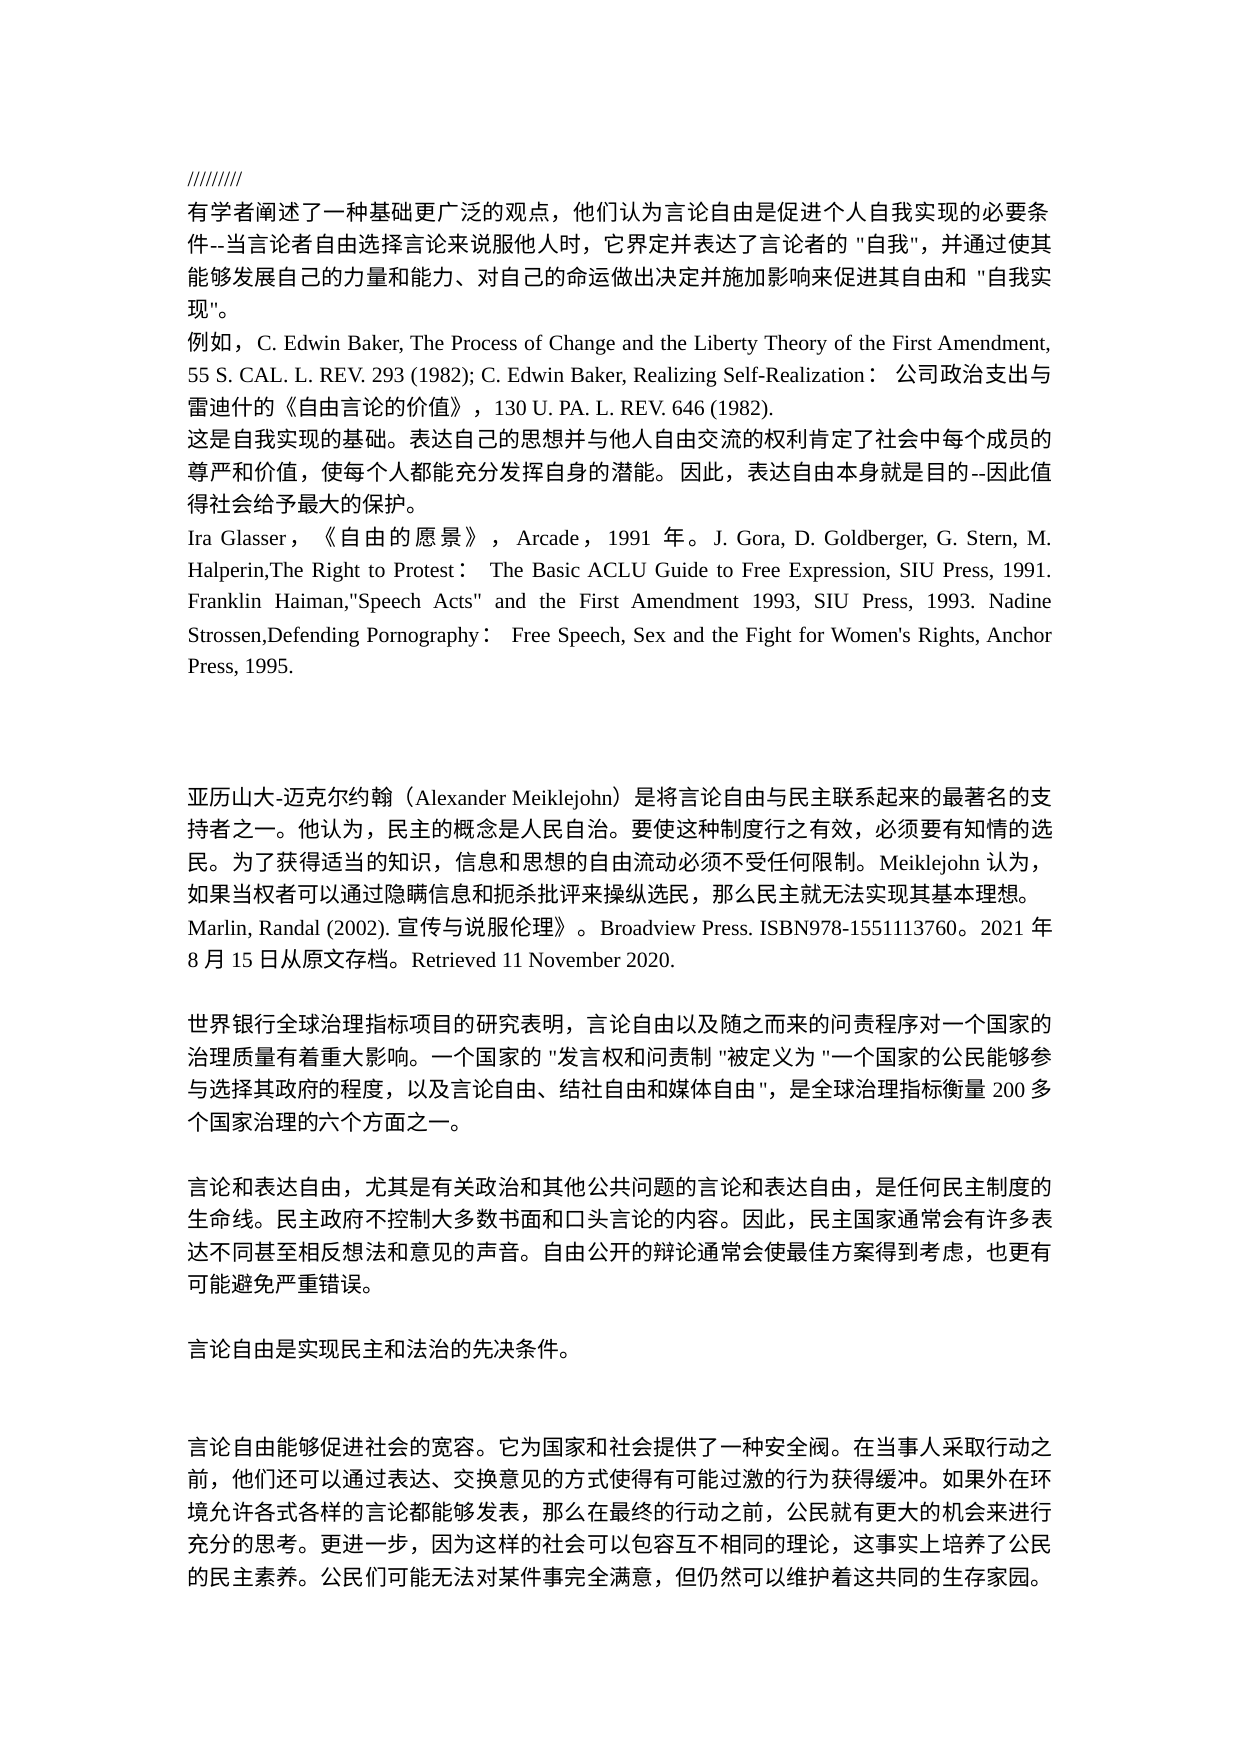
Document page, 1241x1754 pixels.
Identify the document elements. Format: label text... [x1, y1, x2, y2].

text ///////// [187, 162, 1053, 194]
text Ira Glasser，《自由的愿景》，Arcade，1991 年。J. Gora, D. Goldberger, G. Stern, M. Halperin,The Right to Protest： The Basic ACLU Guide to Free Expression, SIU Press, 1991. Franklin Haiman,"Speech Acts" and the First Amendment 1993, SIU Press, 1993. Nadine Strossen,Defending Pornography： Free Speech, Sex and the Fight for Women's Rights, Anchor Press, 1995. [187, 519, 1053, 682]
text 世界银行全球治理指标项目的研究表明，言论自由以及随之而来的问责程序对一个国家的治理质量有着重大影响。一个国家的 "发言权和问责制 "被定义为 "一个国家的公民能够参与选择其政府的程度，以及言论自由、结社自由和媒体自由"，是全球治理指标衡量 200 多个国家治理的六个方面之一。 [187, 1007, 1053, 1137]
text 言论和表达自由，尤其是有关政治和其他公共问题的言论和表达自由，是任何民主制度的生命线。民主政府不控制大多数书面和口头言论的内容。因此，民主国家通常会有许多表达不同甚至相反想法和意见的声音。自由公开的辩论通常会使最佳方案得到考虑，也更有可能避免严重错误。 [187, 1169, 1053, 1299]
text 这是自我实现的基础。表达自己的思想并与他人自由交流的权利肯定了社会中每个成员的尊严和价值，使每个人都能充分发挥自身的潜能。因此，表达自由本身就是目的--因此值得社会给予最大的保护。 [187, 422, 1053, 519]
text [187, 1429, 1053, 1592]
text 有学者阐述了一种基础更广泛的观点，他们认为言论自由是促进个人自我实现的必要条件--当言论者自由选择言论来说服他人时，它界定并表达了言论者的 "自我"，并通过使其能够发展自己的力量和能力、对自己的命运做出决定并施加影响来促进其自由和 "自我实现"。 [187, 194, 1053, 324]
text Marlin, Randal (2002). 宣传与说服伦理》。Broadview Press. ISBN978-1551113760。2021 年 8 月 15 日从原文存档。Retrieved 11 November 2020. [187, 909, 1053, 974]
text 言论自由是实现民主和法治的先决条件。 [187, 1332, 1053, 1364]
text 例如，C. Edwin Baker, The Process of Change and the Liberty Theory of the First Amendment, 55 S. CAL. L. REV. 293 (1982); C. Edwin Baker, Realizing Self-Realization： 公司政治支出与雷迪什的《自由言论的价值》，130 U. PA. L. REV. 646 (1982). [187, 324, 1053, 422]
text 亚历山大-迈克尔约翰（Alexander Meiklejohn）是将言论自由与民主联系起来的最著名的支持者之一。他认为，民主的概念是人民自治。要使这种制度行之有效，必须要有知情的选民。为了获得适当的知识，信息和思想的自由流动必须不受任何限制。Meiklejohn 认为，如果当权者可以通过隐瞒信息和扼杀批评来操纵选民，那么民主就无法实现其基本理想。 [187, 779, 1053, 909]
